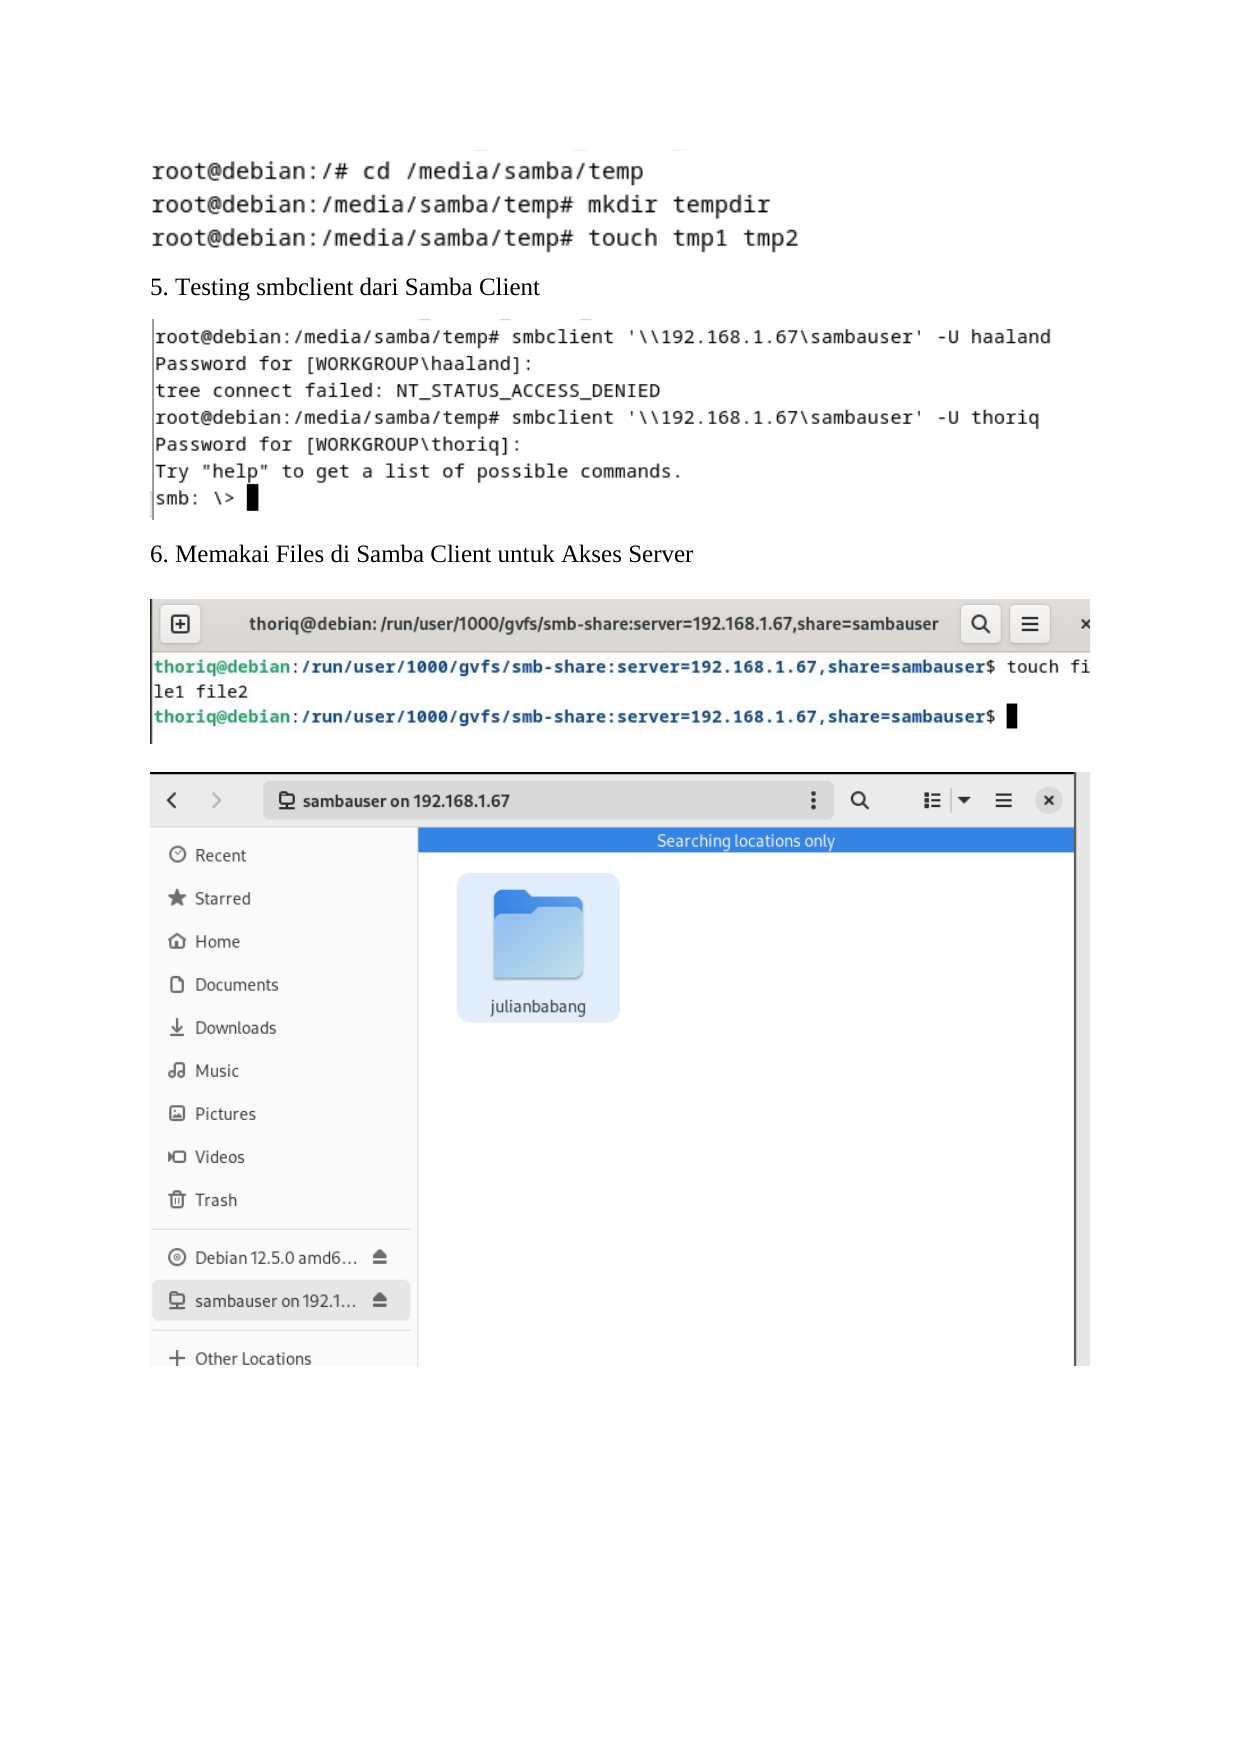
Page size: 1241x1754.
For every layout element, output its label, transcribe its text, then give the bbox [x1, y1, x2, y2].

text 6. Memakai Files di Samba Client untuk Akses Server [150, 539, 1090, 568]
picture [150, 150, 829, 254]
picture [150, 772, 1091, 1366]
picture [150, 319, 1091, 520]
picture [150, 599, 1091, 744]
text 5. Testing smbclient dari Samba Client [150, 272, 1090, 301]
